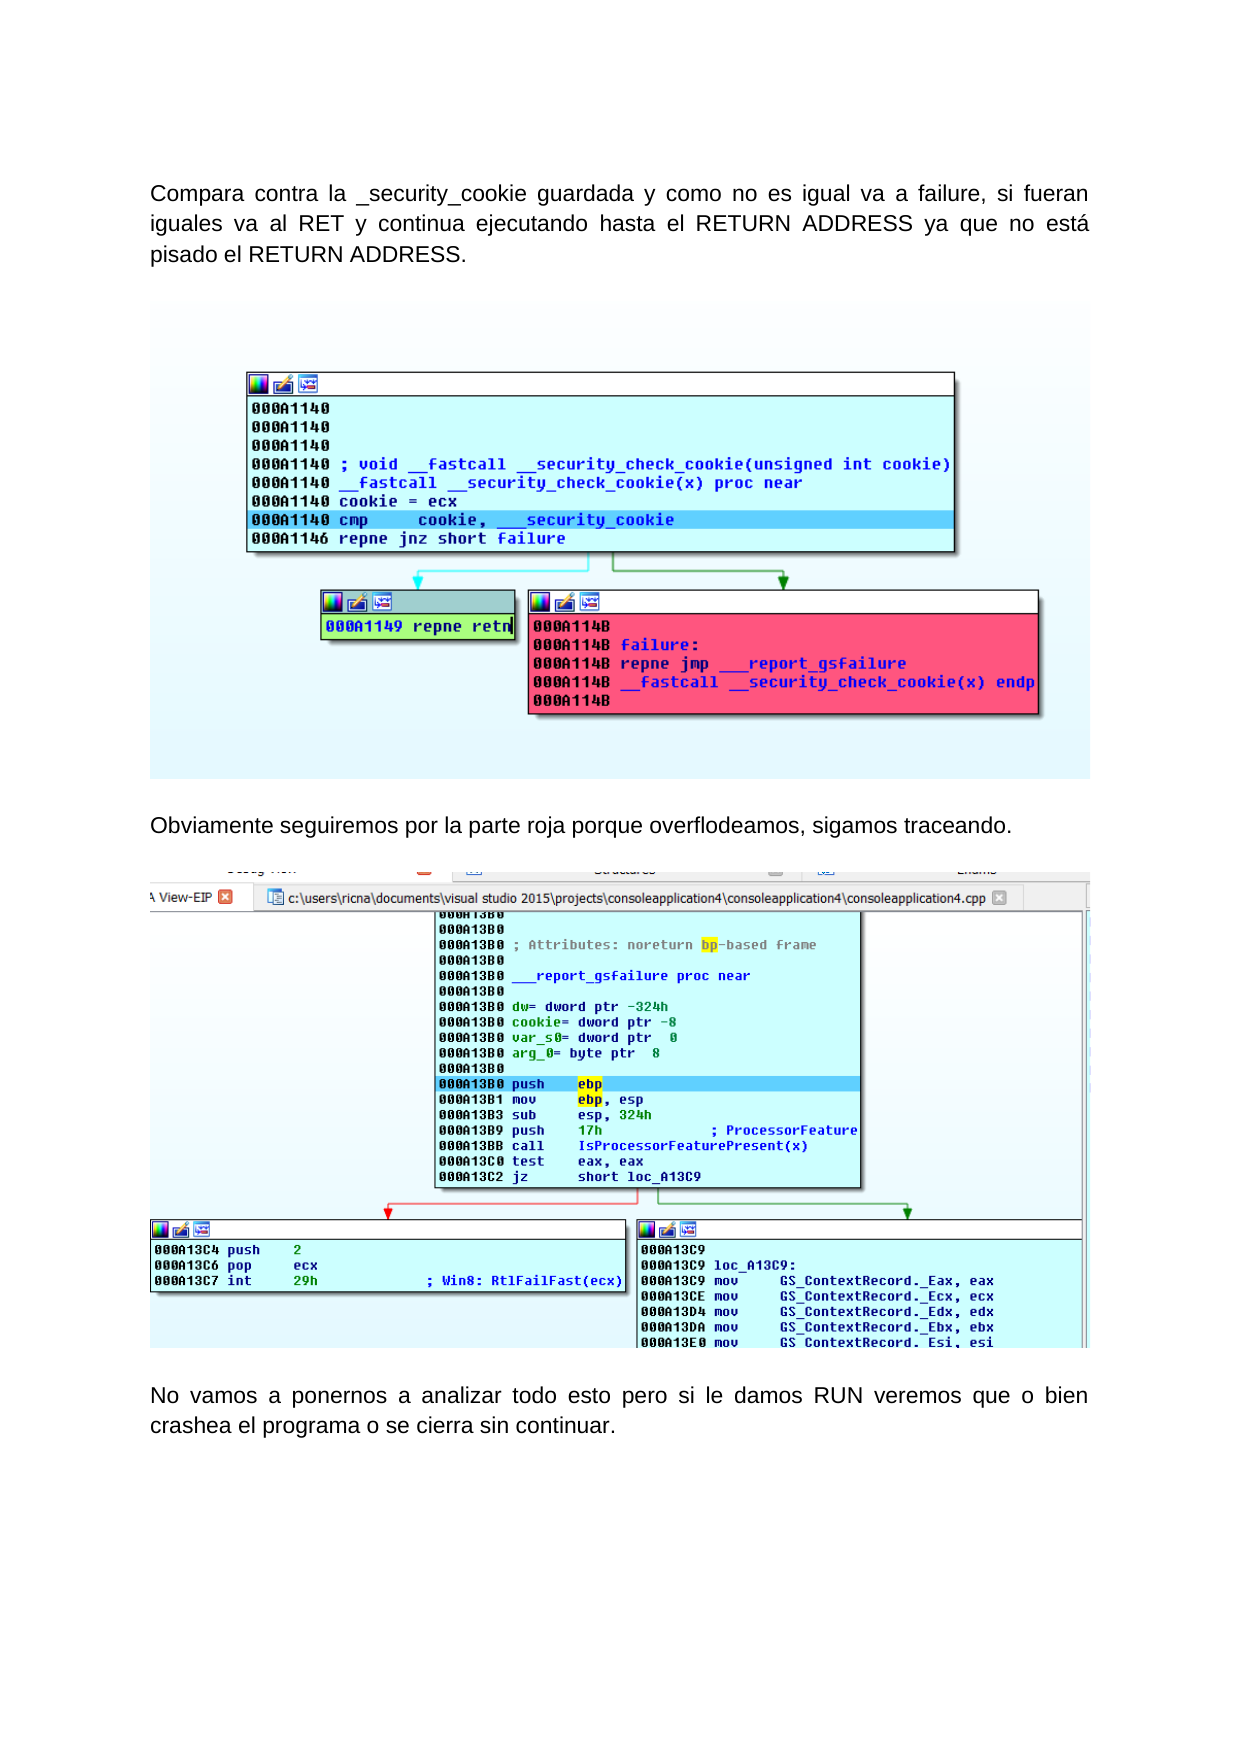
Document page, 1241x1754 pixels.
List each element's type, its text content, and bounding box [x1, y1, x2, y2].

picture [150, 301, 1091, 779]
picture [150, 872, 1091, 1348]
text Obviamente seguiremos por la parte roja porque overflodeamos, sigamos traceando. [150, 812, 1090, 838]
text Compara contra la _security_cookie guardada y como no es igual va a failure, si fueran iguales va al RET y continua ejecutando hasta el RETURN ADDRESS ya que no está pisado el RETURN ADDRESS. [150, 180, 1090, 267]
text No vamos a ponernos a analizar todo esto pero si le damos RUN veremos que o bien crashea el programa o se cierra sin continuar. [150, 1382, 1090, 1438]
